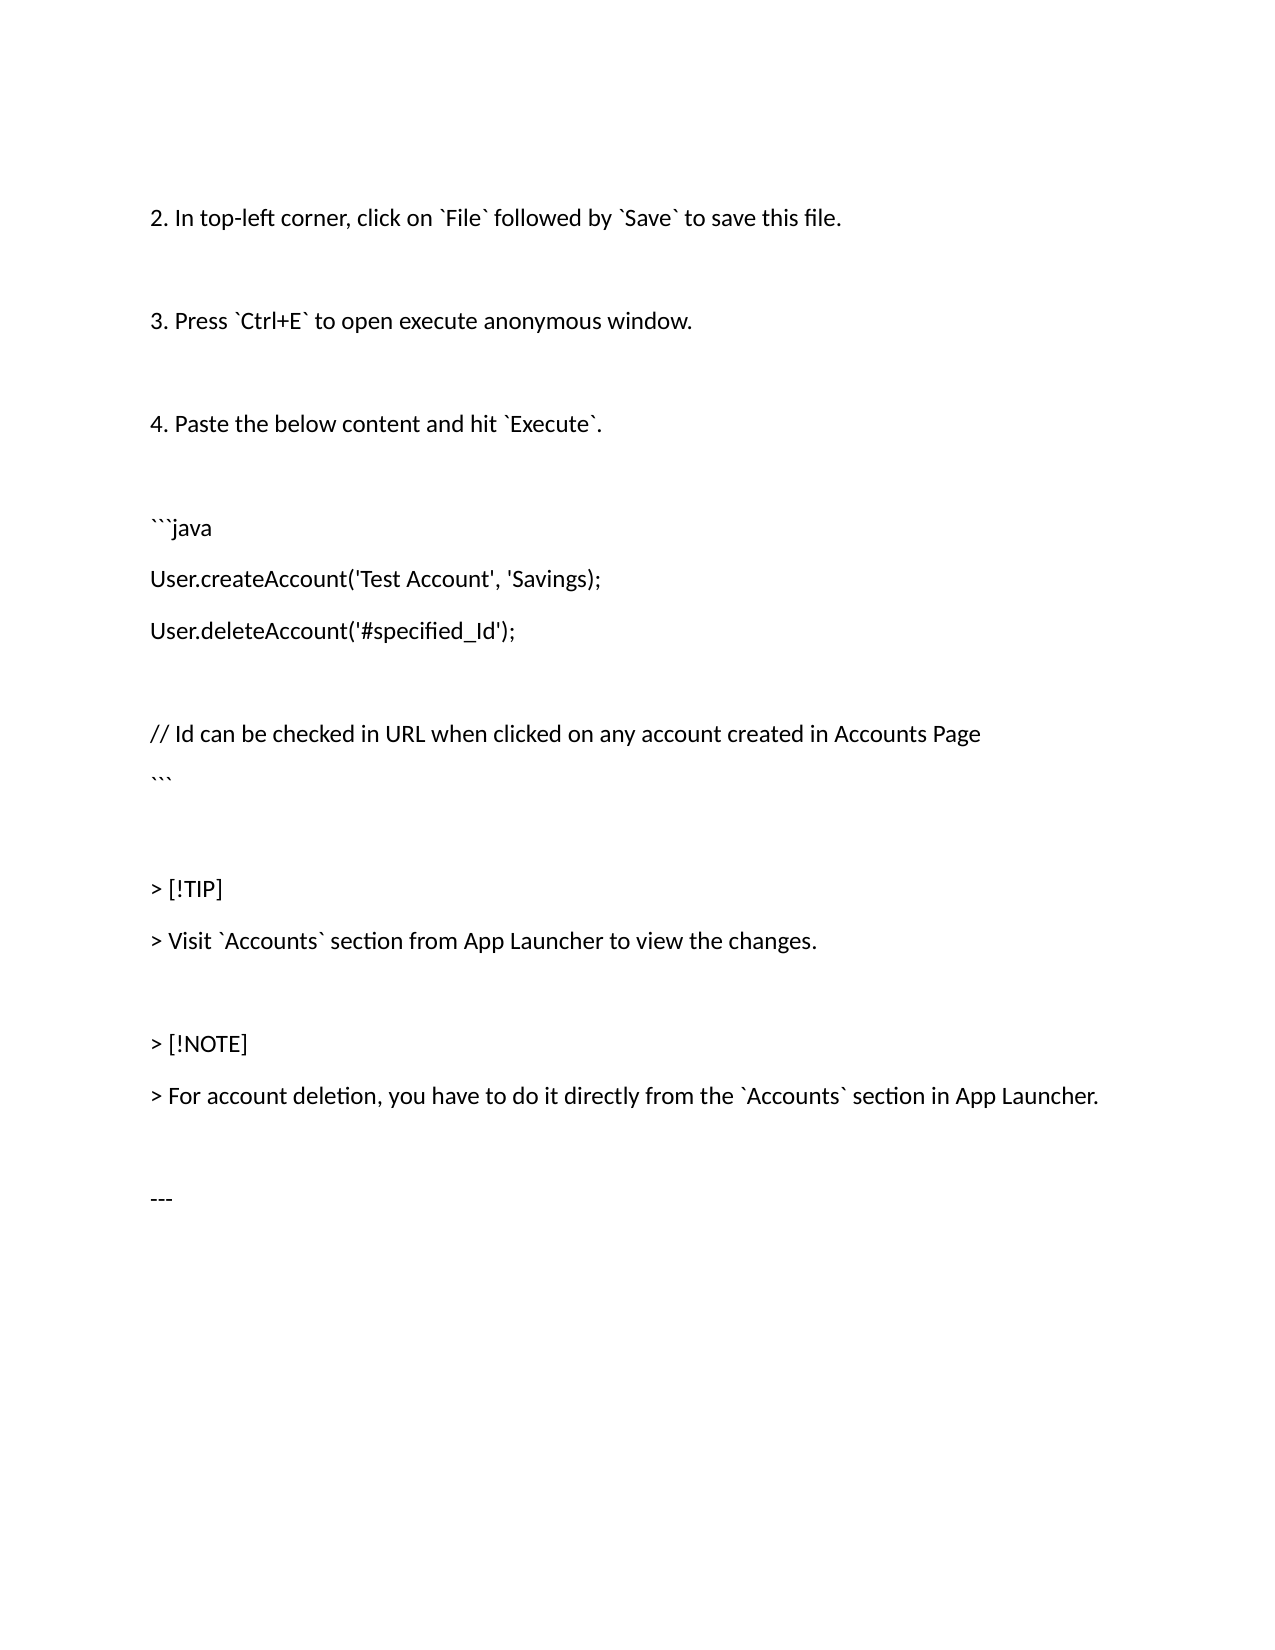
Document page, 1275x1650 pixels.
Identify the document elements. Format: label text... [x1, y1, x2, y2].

text > [!TIP] [150, 873, 1125, 904]
text > For account deletion, you have to do it directly from the `Accounts` section in App Launcher. [150, 1080, 1125, 1111]
text --- [150, 1183, 1125, 1214]
text 4. Paste the below content and hit `Execute`. [150, 408, 1125, 439]
text User.createAccount('Test Account', 'Savings); [150, 563, 1125, 594]
text 3. Press `Ctrl+E` to open execute anonymous window. [150, 305, 1125, 336]
text User.deleteAccount('#specified_Id'); [150, 615, 1125, 646]
text // Id can be checked in URL when clicked on any account created in Accounts Page [150, 718, 1125, 749]
text > Visit `Accounts` section from App Launcher to view the changes. [150, 925, 1125, 956]
text ``` [150, 770, 1125, 801]
text > [!NOTE] [150, 1028, 1125, 1059]
text 2. In top-left corner, click on `File` followed by `Save` to save this file. [150, 202, 1125, 232]
text ```java [150, 512, 1125, 542]
